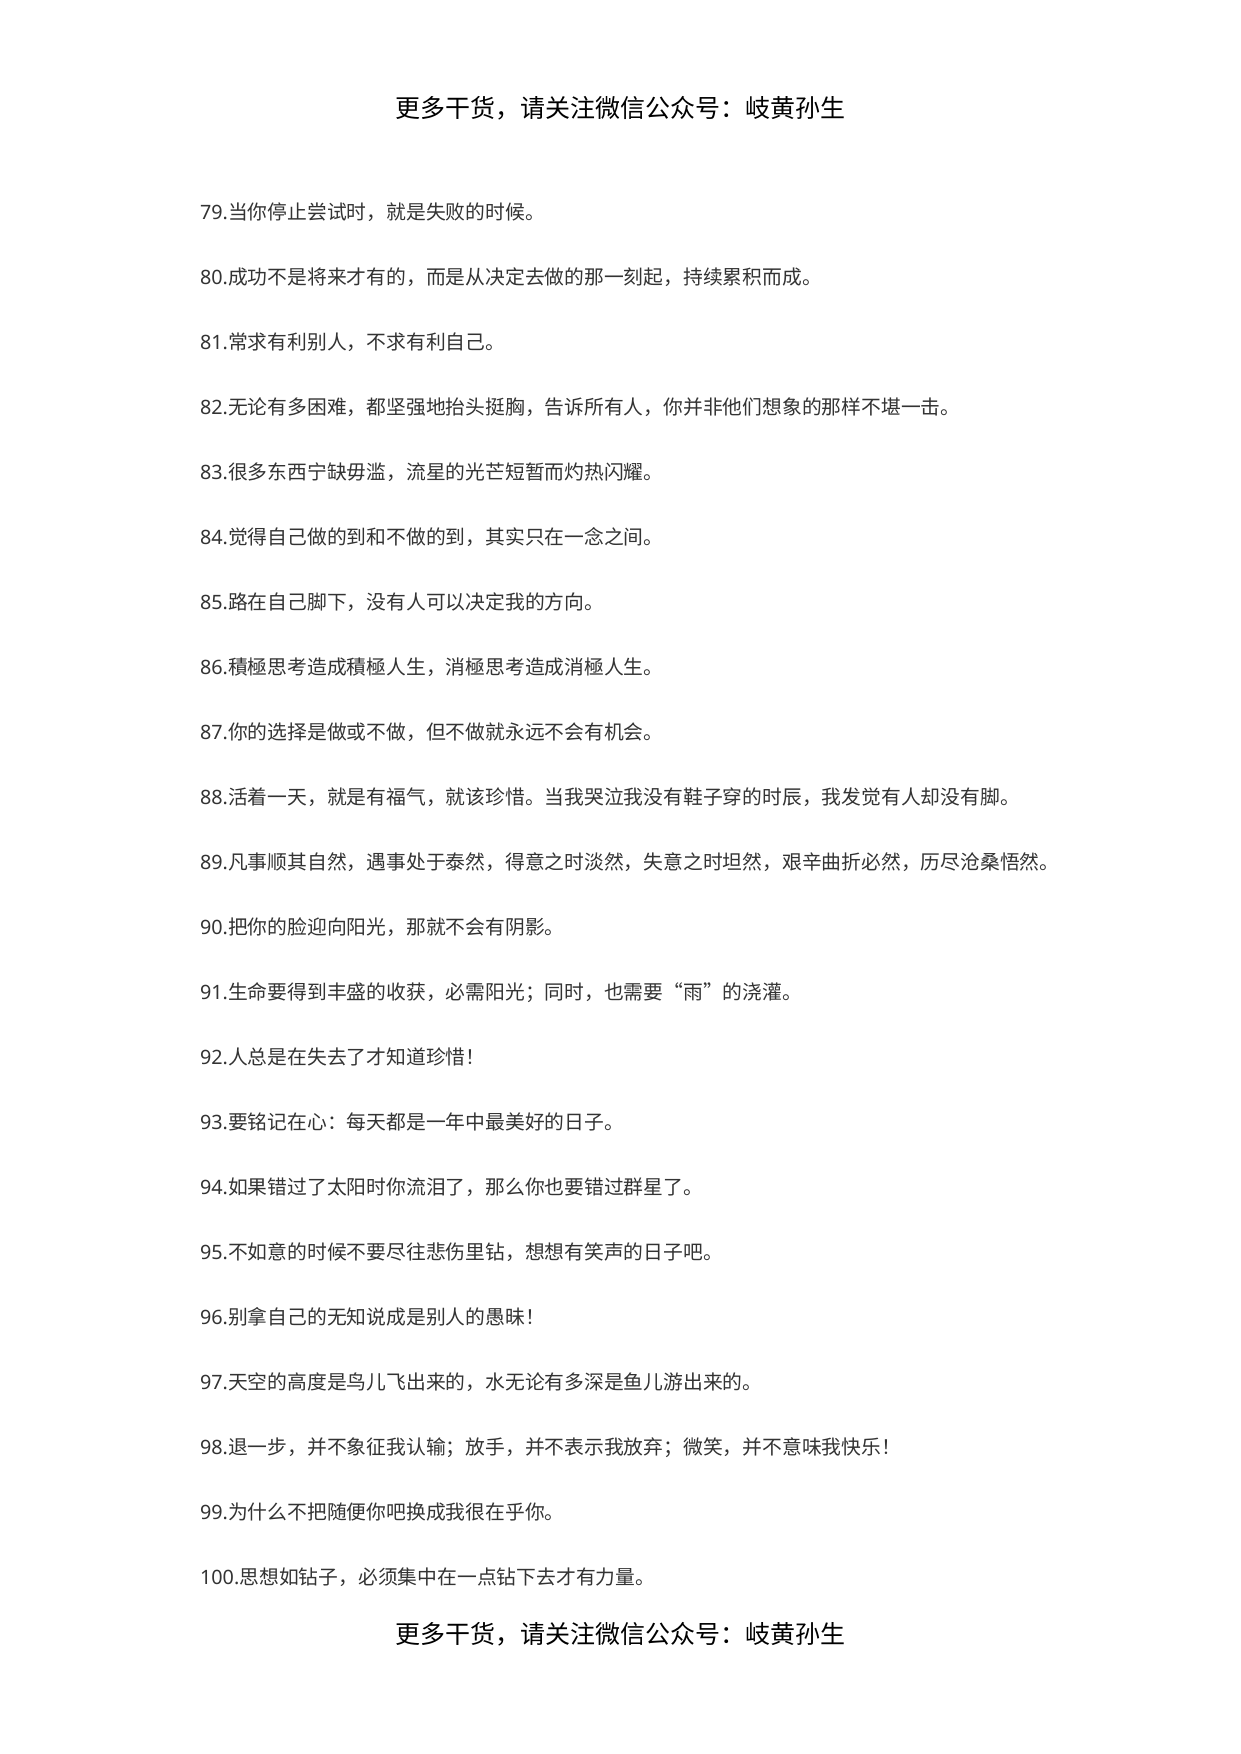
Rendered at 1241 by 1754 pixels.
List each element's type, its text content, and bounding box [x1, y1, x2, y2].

text 81.常求有利别人，不求有利自己。 [200, 324, 1040, 357]
text 79.当你停止尝试时，就是失败的时候。 [200, 194, 1040, 227]
text 93.要铭记在心：每天都是一年中最美好的日子。 [200, 1104, 1040, 1137]
text 95.不如意的时候不要尽往悲伤里钻，想想有笑声的日子吧。 [200, 1234, 1040, 1267]
text 88.活着一天，就是有福气，就该珍惜。当我哭泣我没有鞋子穿的时辰，我发觉有人却没有脚。 [200, 779, 1040, 812]
text 100.思想如钻子，必须集中在一点钻下去才有力量。 [200, 1559, 1040, 1592]
text 99.为什么不把随便你吧换成我很在乎你。 [200, 1494, 1040, 1527]
text 97.天空的高度是鸟儿飞出来的，水无论有多深是鱼儿游出来的。 [200, 1364, 1040, 1397]
text 90.把你的脸迎向阳光，那就不会有阴影。 [200, 909, 1040, 942]
text 84.觉得自己做的到和不做的到，其实只在一念之间。 [200, 519, 1040, 552]
text 86.積極思考造成積極人生，消極思考造成消極人生。 [200, 649, 1040, 682]
text 92.人总是在失去了才知道珍惜！ [200, 1039, 1040, 1072]
text 80.成功不是将来才有的，而是从决定去做的那一刻起，持续累积而成。 [200, 259, 1040, 292]
text 91.生命要得到丰盛的收获，必需阳光；同时，也需要“雨”的浇灌。 [200, 974, 1040, 1007]
text 98.退一步，并不象征我认输；放手，并不表示我放弃；微笑，并不意味我快乐！ [200, 1429, 1040, 1462]
text 82.无论有多困难，都坚强地抬头挺胸，告诉所有人，你并非他们想象的那样不堪一击。 [200, 389, 1040, 422]
text 94.如果错过了太阳时你流泪了，那么你也要错过群星了。 [200, 1169, 1040, 1202]
text 96.别拿自己的无知说成是别人的愚昧！ [200, 1299, 1040, 1332]
text 83.很多东西宁缺毋滥，流星的光芒短暂而灼热闪耀。 [200, 454, 1040, 487]
text 87.你的选择是做或不做，但不做就永远不会有机会。 [200, 714, 1040, 747]
text 85.路在自己脚下，没有人可以决定我的方向。 [200, 584, 1040, 617]
